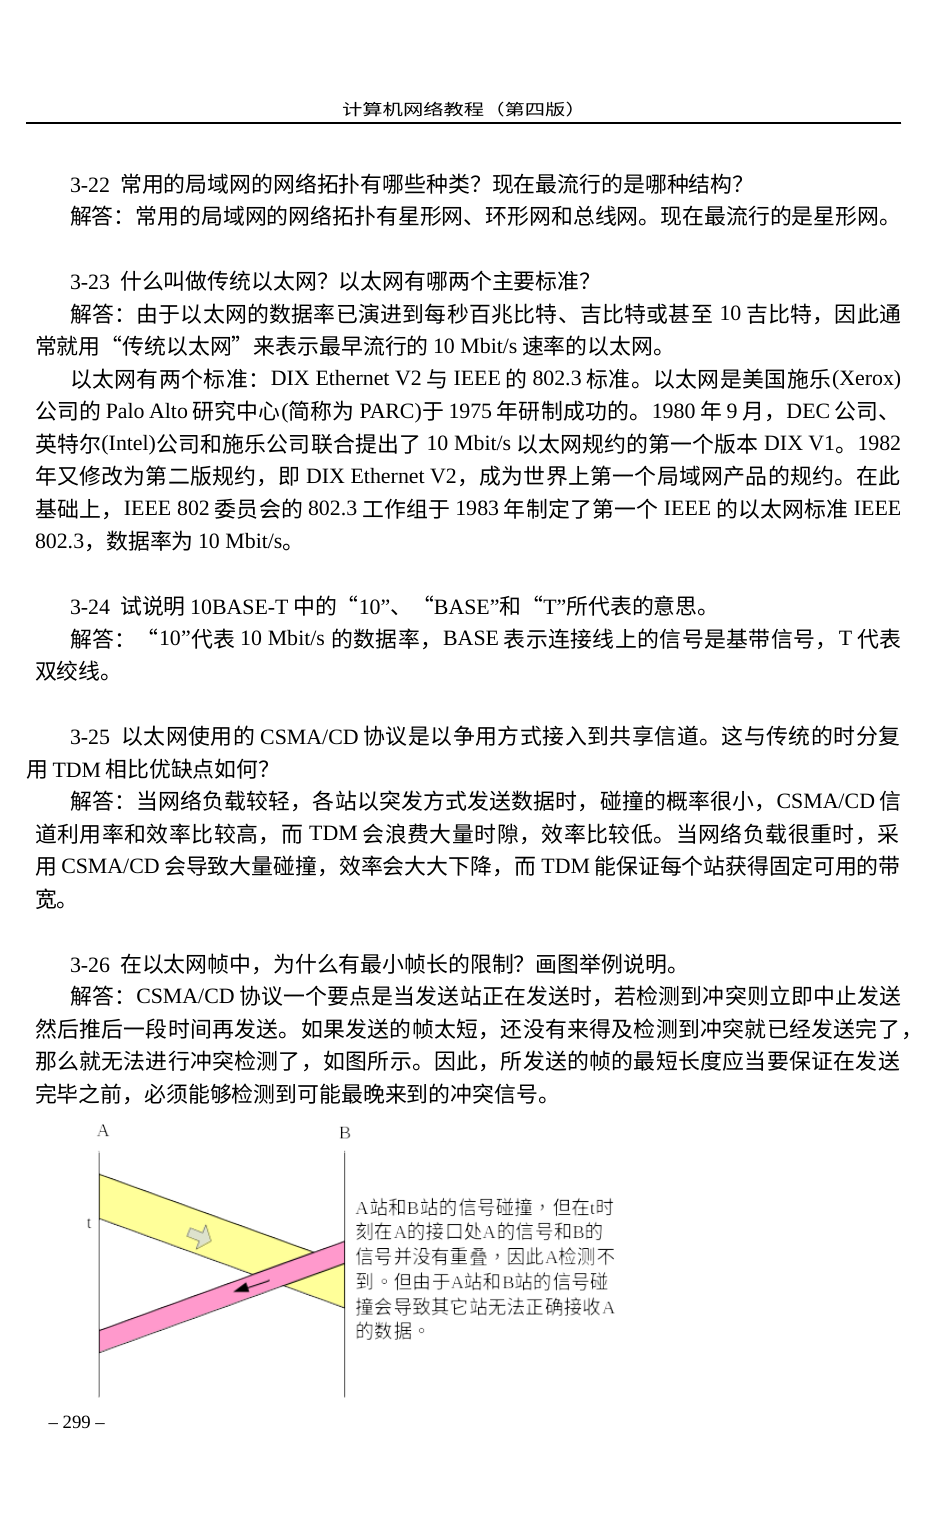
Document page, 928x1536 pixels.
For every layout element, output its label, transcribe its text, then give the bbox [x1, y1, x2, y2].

list 试说明10BASE-T中的“、“BASE”和“T”所代表的意思。 [26, 589, 901, 621]
list 什么叫做传统以太网？以太网有哪两个主要标准？ [26, 264, 901, 296]
text 解答：当网络负载较轻，各站以突发方式发送数据时，碰撞的概率很小，CSMA/CD信道利用率和效率比较高，而TDM会浪费大量时隙，效率比较低。当网络负载很重时，采用CSMA/CD会导致大量碰撞，效率会大大下降，而TDM能保证每个站获得固定可用的带宽。 [35, 784, 901, 914]
list 在以太网帧中，为什么有最小帧长的限制？画图举例说明。 [26, 946, 901, 979]
list 以太网使用的CSMA/CD协议是以争用方式接入到共享信道。这与传统的时分复用TDM相比优缺点如何？ [26, 719, 901, 784]
list 常用的局域网的网络拓扑有哪些种类？现在最流行的是哪种结构？ [26, 166, 901, 199]
text 解答：“10”代表10 Mbit/s 的数据率，BASE表示连接线上的信号是基带信号，T代表双绞线。 [35, 621, 901, 686]
text 解答：CSMA/CD协议一个要点是当发送站正在发送时，若检测到冲突则立即中止发送，然后推后一段时间再发送。如果发送的帧太短，还没有来得及检测到冲突就已经发送完了，那么就无法进行冲突检测了，如图所示。因此，所发送的帧的最短长度应当要保证在发送完毕之前，必须能够检测到可能最晚来到的冲突信号。 [35, 979, 901, 1109]
text 以太网有两个标准：DIX Ethernet V2与IEEE的802.3标准。以太网是美国施乐(Xerox)公司的Palo Alto研究中心(简称为PARC)于1975年研制成功的。1980年9月，DEC公司、英特尔(Intel)公司和施乐公司联合提出了10 Mbit/s以太网规约的第一个版本DIX V1。1982年又修改为第二版规约，即DIX Ethernet V2，成为世界上第一个局域网产品的规约。在此基础上，IEEE 802委员会的802.3工作组于1983年制定了第一个IEEE的以太网标准IEEE 802.3，数据率为10 Mbit/s。 [35, 361, 901, 556]
text 解答：常用的局域网的网络拓扑有星形网、环形网和总线网。现在最流行的是星形网。 [35, 199, 901, 231]
text 解答：由于以太网的数据率已演进到每秒百兆比特、吉比特或甚至10吉比特，因此通常就用“传统以太网”来表示最早流行的10 Mbit/s速率的以太网。 [35, 296, 901, 361]
